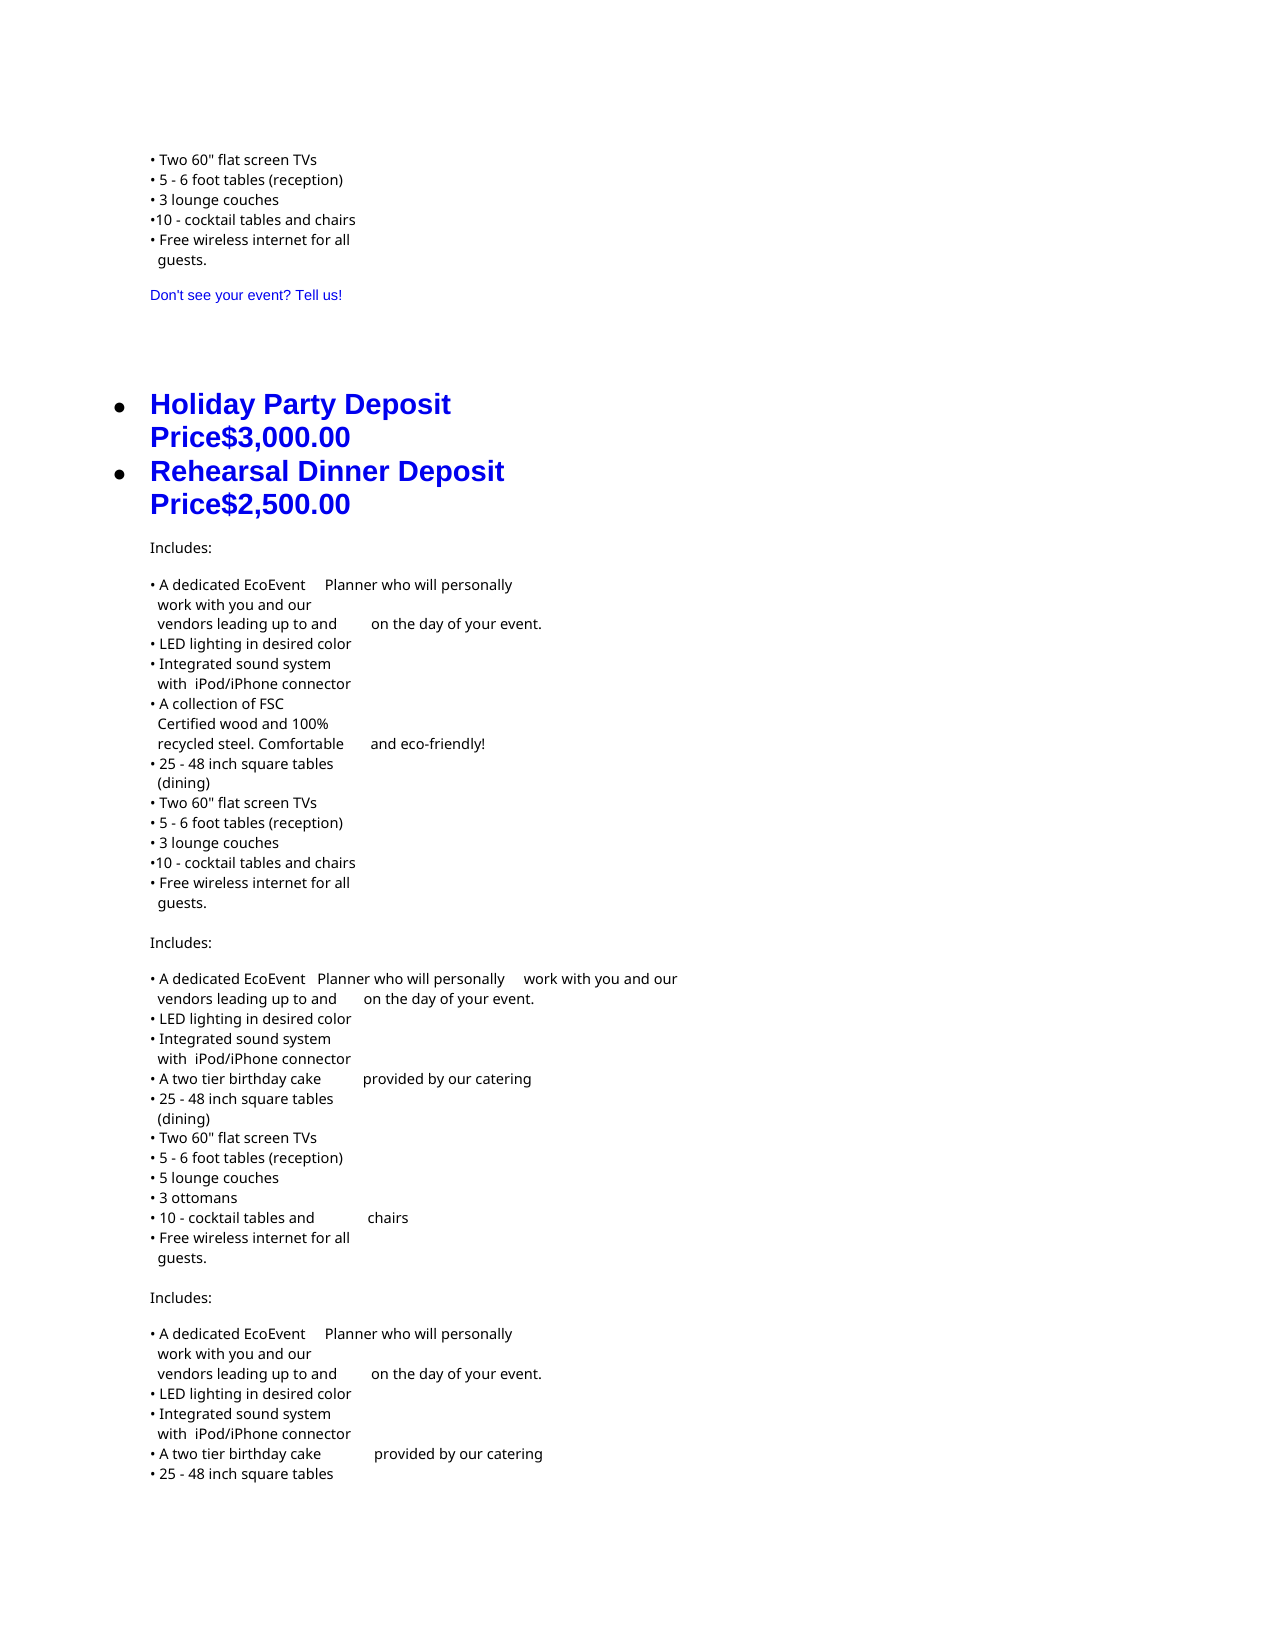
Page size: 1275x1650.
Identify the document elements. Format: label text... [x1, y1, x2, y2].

text • LED lighting in desired color [150, 1384, 1125, 1404]
text • 5 lounge couches [150, 1168, 1125, 1188]
text vendors leading up to and on the day of your event. [150, 1364, 1125, 1384]
text recycled steel. Comfortable and eco-friendly! [150, 733, 1125, 753]
text (dining) [150, 1108, 1125, 1128]
text Don't see your event? Tell us! [150, 286, 1125, 303]
text guests. [150, 1248, 1125, 1268]
text • Free wireless internet for all [150, 1228, 1125, 1248]
text guests. [150, 249, 1125, 269]
text • 3 lounge couches [150, 833, 1125, 853]
text • Free wireless internet for all [150, 873, 1125, 893]
text •10 - cocktail tables and chairs [150, 853, 1125, 873]
text • Free wireless internet for all [150, 229, 1125, 249]
text • 3 lounge couches [150, 190, 1125, 210]
text Includes: [150, 1287, 1125, 1307]
text • 25 - 48 inch square tables [150, 753, 1125, 773]
text • A two tier birthday cake provided by our catering [150, 1069, 1125, 1088]
text • Two 60" flat screen TVs [150, 793, 1125, 813]
text • Two 60" flat screen TVs [150, 150, 1125, 170]
text (dining) [150, 773, 1125, 793]
text Includes: [150, 538, 1125, 558]
text • 3 ottomans [150, 1188, 1125, 1208]
text • 10 - cocktail tables and chairs [150, 1208, 1125, 1228]
text Includes: [150, 932, 1125, 952]
text • 5 - 6 foot tables (reception) [150, 813, 1125, 833]
text • 5 - 6 foot tables (reception) [150, 170, 1125, 190]
text • 25 - 48 inch square tables [150, 1463, 1125, 1483]
text work with you and our [150, 594, 1125, 614]
text with iPod/iPhone connector [150, 674, 1125, 694]
text with iPod/iPhone connector [150, 1049, 1125, 1069]
text • 25 - 48 inch square tables [150, 1088, 1125, 1108]
text • A collection of FSC [150, 694, 1125, 714]
text • 5 - 6 foot tables (reception) [150, 1148, 1125, 1168]
text vendors leading up to and on the day of your event. [150, 989, 1125, 1009]
text • LED lighting in desired color [150, 1009, 1125, 1029]
text • Integrated sound system [150, 1404, 1125, 1424]
text work with you and our [150, 1344, 1125, 1364]
text • Integrated sound system [150, 1029, 1125, 1049]
text • Integrated sound system [150, 654, 1125, 674]
subtitle Holiday Party Deposit Price$3,000.00 [112, 387, 1125, 454]
text • A dedicated EcoEvent Planner who will personally [150, 1324, 1125, 1344]
text with iPod/iPhone connector [150, 1424, 1125, 1443]
subtitle Rehearsal Dinner Deposit Price$2,500.00 [112, 454, 1125, 521]
text • A dedicated EcoEvent Planner who will personally [150, 574, 1125, 594]
text • A dedicated EcoEvent Planner who will personally work with you and our [150, 969, 1125, 989]
text guests. [150, 893, 1125, 913]
text •10 - cocktail tables and chairs [150, 210, 1125, 229]
text • LED lighting in desired color [150, 634, 1125, 654]
text Certified wood and 100% [150, 714, 1125, 733]
text • A two tier birthday cake provided by our catering [150, 1443, 1125, 1463]
text • Two 60" flat screen TVs [150, 1128, 1125, 1148]
text vendors leading up to and on the day of your event. [150, 614, 1125, 634]
